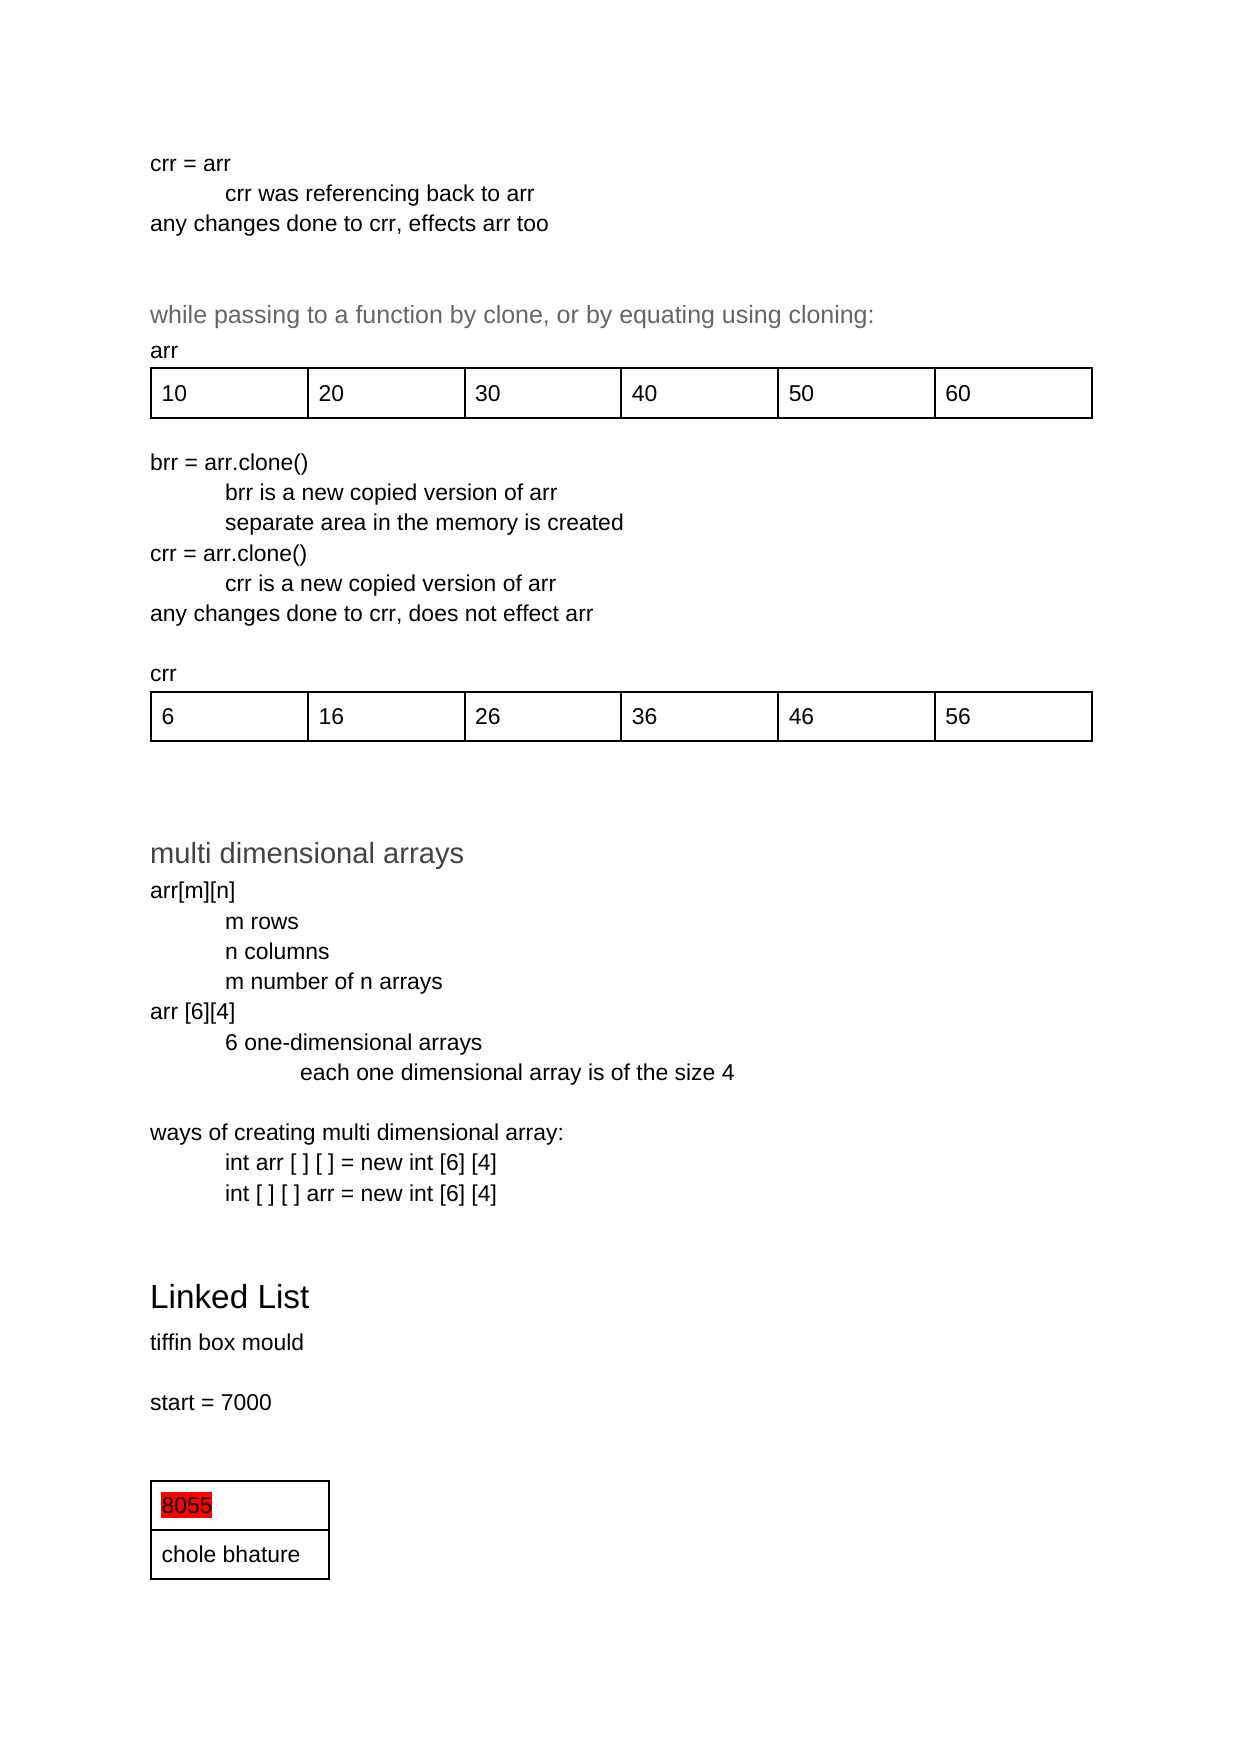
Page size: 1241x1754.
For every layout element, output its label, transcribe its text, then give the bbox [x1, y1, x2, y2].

text arr [150, 337, 1090, 363]
subtitle Linked List [150, 1277, 1090, 1316]
text crr = arr.clone() [150, 539, 1090, 566]
text start = 7000 [150, 1389, 1090, 1415]
table_header 8055 [152, 1482, 328, 1529]
table_header 46 [779, 693, 934, 740]
text int [ ] [ ] arr = new int [6] [4] [150, 1179, 1090, 1206]
table_cell chole bhature [152, 1531, 328, 1578]
table_header 36 [622, 693, 777, 740]
text crr is a new copied version of arr [150, 570, 1090, 596]
text m rows [150, 908, 1090, 934]
text m number of n arrays [150, 968, 1090, 994]
text crr = arr [150, 150, 1090, 176]
text separate area in the memory is created [150, 509, 1090, 536]
table_header 40 [622, 369, 777, 417]
table_header 60 [936, 369, 1091, 417]
text any changes done to crr, effects arr too [150, 210, 1090, 237]
table_header 56 [936, 693, 1091, 740]
text int arr [ ] [ ] = new int [6] [4] [150, 1149, 1090, 1176]
table_header 26 [466, 693, 620, 740]
table_header 20 [309, 369, 464, 417]
table_header 50 [779, 369, 934, 417]
table_header 6 [152, 693, 307, 740]
text any changes done to crr, does not effect arr [150, 600, 1090, 626]
text crr [150, 660, 1090, 687]
text crr was referencing back to arr [150, 180, 1090, 207]
text arr [6][4] [150, 998, 1090, 1025]
subtitle while passing to a function by clone, or by equating using cloning: [150, 300, 1090, 329]
text each one dimensional array is of the size 4 [225, 1059, 1090, 1085]
table_header 30 [466, 369, 620, 417]
text tiffin box mould [150, 1328, 1090, 1355]
text ways of creating multi dimensional array: [150, 1119, 1090, 1146]
text n columns [150, 938, 1090, 964]
table_header 10 [152, 369, 307, 417]
text brr = arr.clone() [150, 449, 1090, 475]
subtitle multi dimensional arrays [150, 836, 1090, 869]
text brr is a new copied version of arr [150, 479, 1090, 505]
text arr[m][n] [150, 877, 1090, 904]
table_header 16 [309, 693, 464, 740]
text 6 one-dimensional arrays [150, 1028, 1090, 1055]
